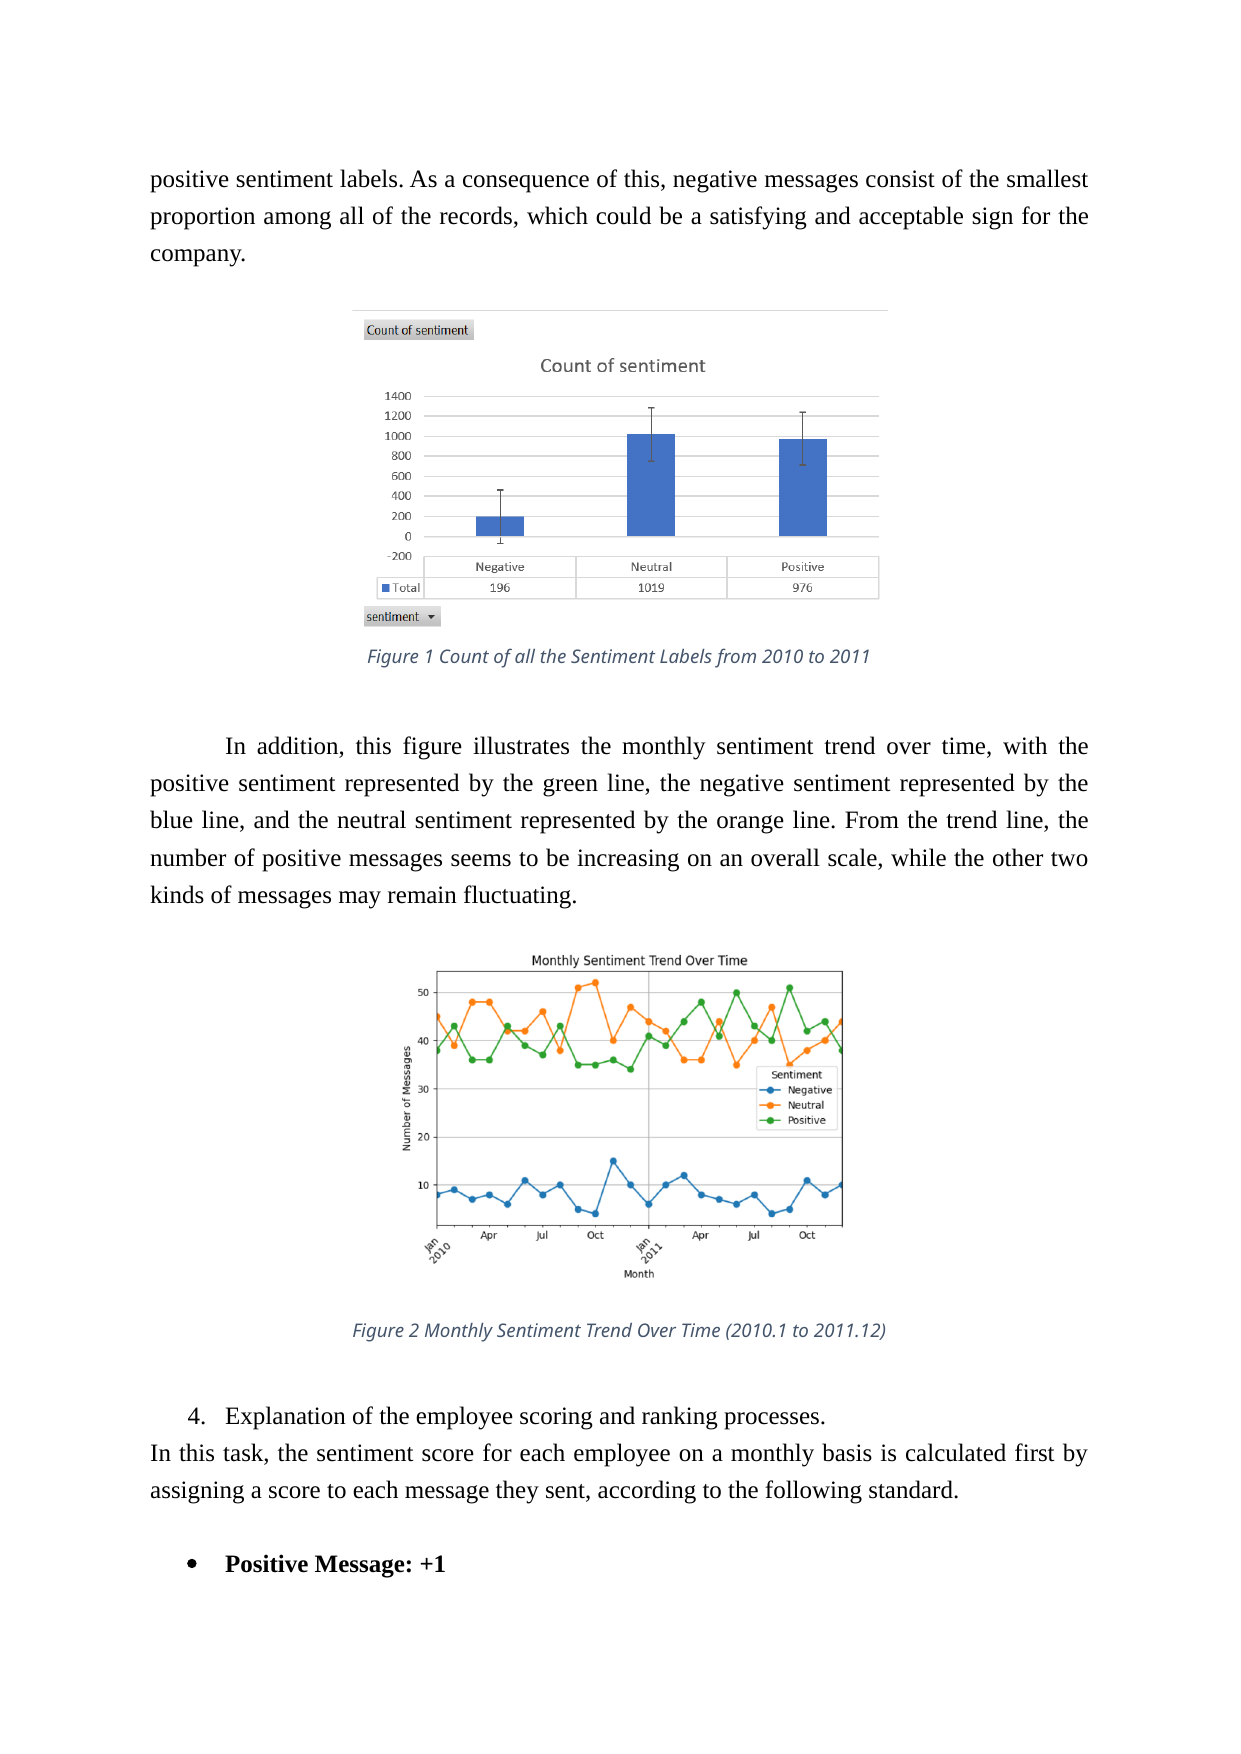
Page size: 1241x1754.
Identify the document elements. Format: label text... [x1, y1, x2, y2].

picture [352, 310, 888, 630]
list Positive Message: +1 [187, 1547, 1090, 1579]
text In addition, this figure illustrates the monthly sentiment trend over time, with the positive sentiment represented by the green line, the negative sentiment represented by the blue line, and the neutral sentiment represented by the orange line. From the trend line, the number of positive messages seems to be increasing on an overall scale, while the other two kinds of messages may remain fluctuating. [150, 729, 1090, 911]
text Figure 1 Count of all the Sentiment Labels from 2010 to 2011 [150, 639, 1090, 672]
list Explanation of the employee scoring and ranking processes. [187, 1399, 1090, 1432]
picture [392, 951, 848, 1290]
text In this task, the sentiment score for each employee on a monthly basis is calculated first by assigning a score to each message they sent, according to the following standard. [150, 1436, 1090, 1506]
